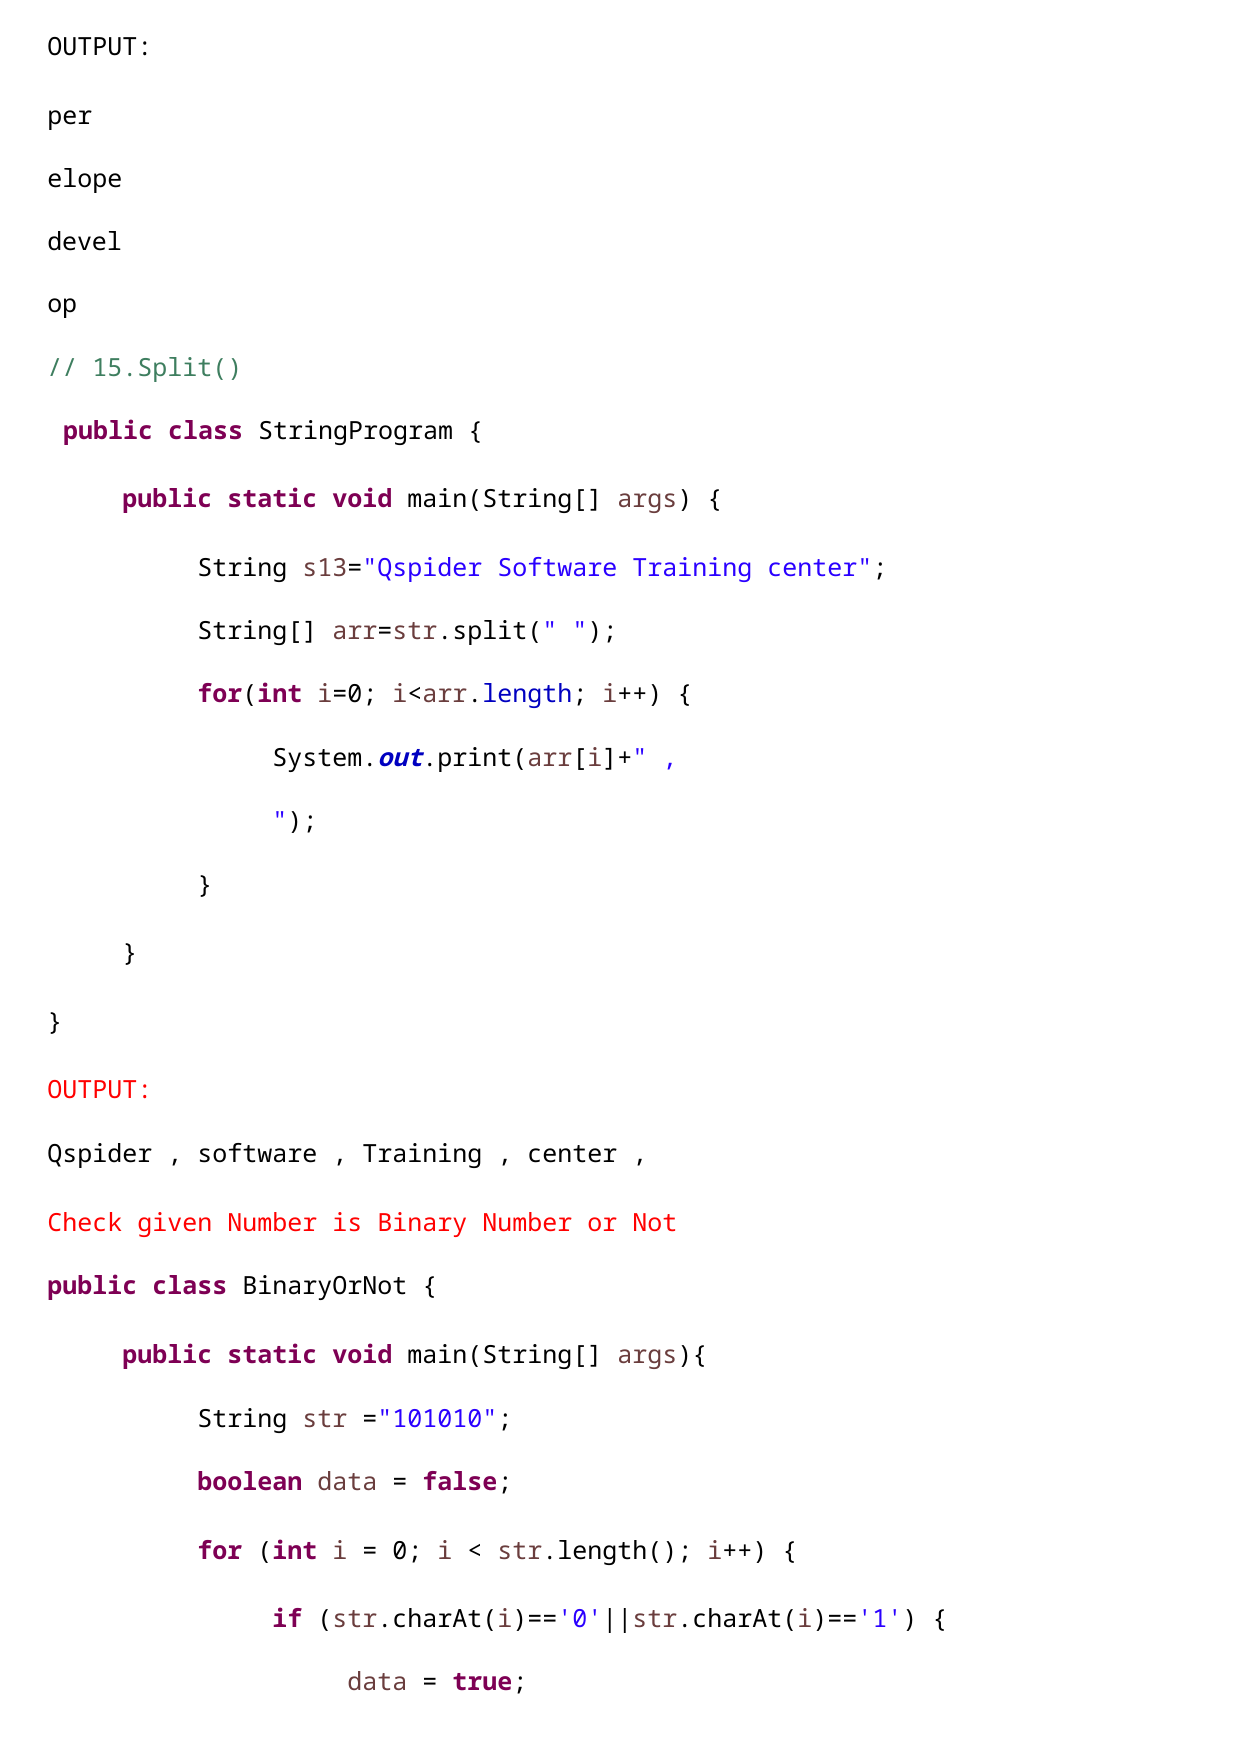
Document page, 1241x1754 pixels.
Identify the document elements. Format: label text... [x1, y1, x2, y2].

text for(int i=0; i<arr.length; i++) { System.out.print(arr[i]+" , "); [197, 676, 736, 837]
text } [122, 935, 1238, 969]
text String s13="Qspider Software Training center"; String[] arr=str.split(" "); [197, 550, 902, 647]
text if (str.charAt(i)=='0'||str.charAt(i)=='1') { data = true; [272, 1601, 961, 1698]
text public static void main(String[] args){ String str ="101010"; [122, 1337, 713, 1434]
text OUTPUT: [47, 28, 1238, 62]
text public static void main(String[] args) { [122, 481, 1238, 515]
text } [197, 866, 1238, 900]
text boolean data = false; [197, 1464, 1238, 1498]
text public class BinaryOrNot { [47, 1268, 1238, 1302]
text public class StringProgram { [63, 412, 1238, 447]
subtitle // 15.Split() [47, 350, 1238, 384]
text Qspider , software , Training , center , [47, 1135, 1238, 1169]
text per elope develop [47, 97, 126, 320]
subtitle Check given Number is Binary Number or Not [47, 1204, 1238, 1239]
text } [47, 1003, 1238, 1037]
subtitle OUTPUT: [47, 1072, 1238, 1106]
text for (int i = 0; i < str.length(); i++) { [197, 1533, 1238, 1567]
